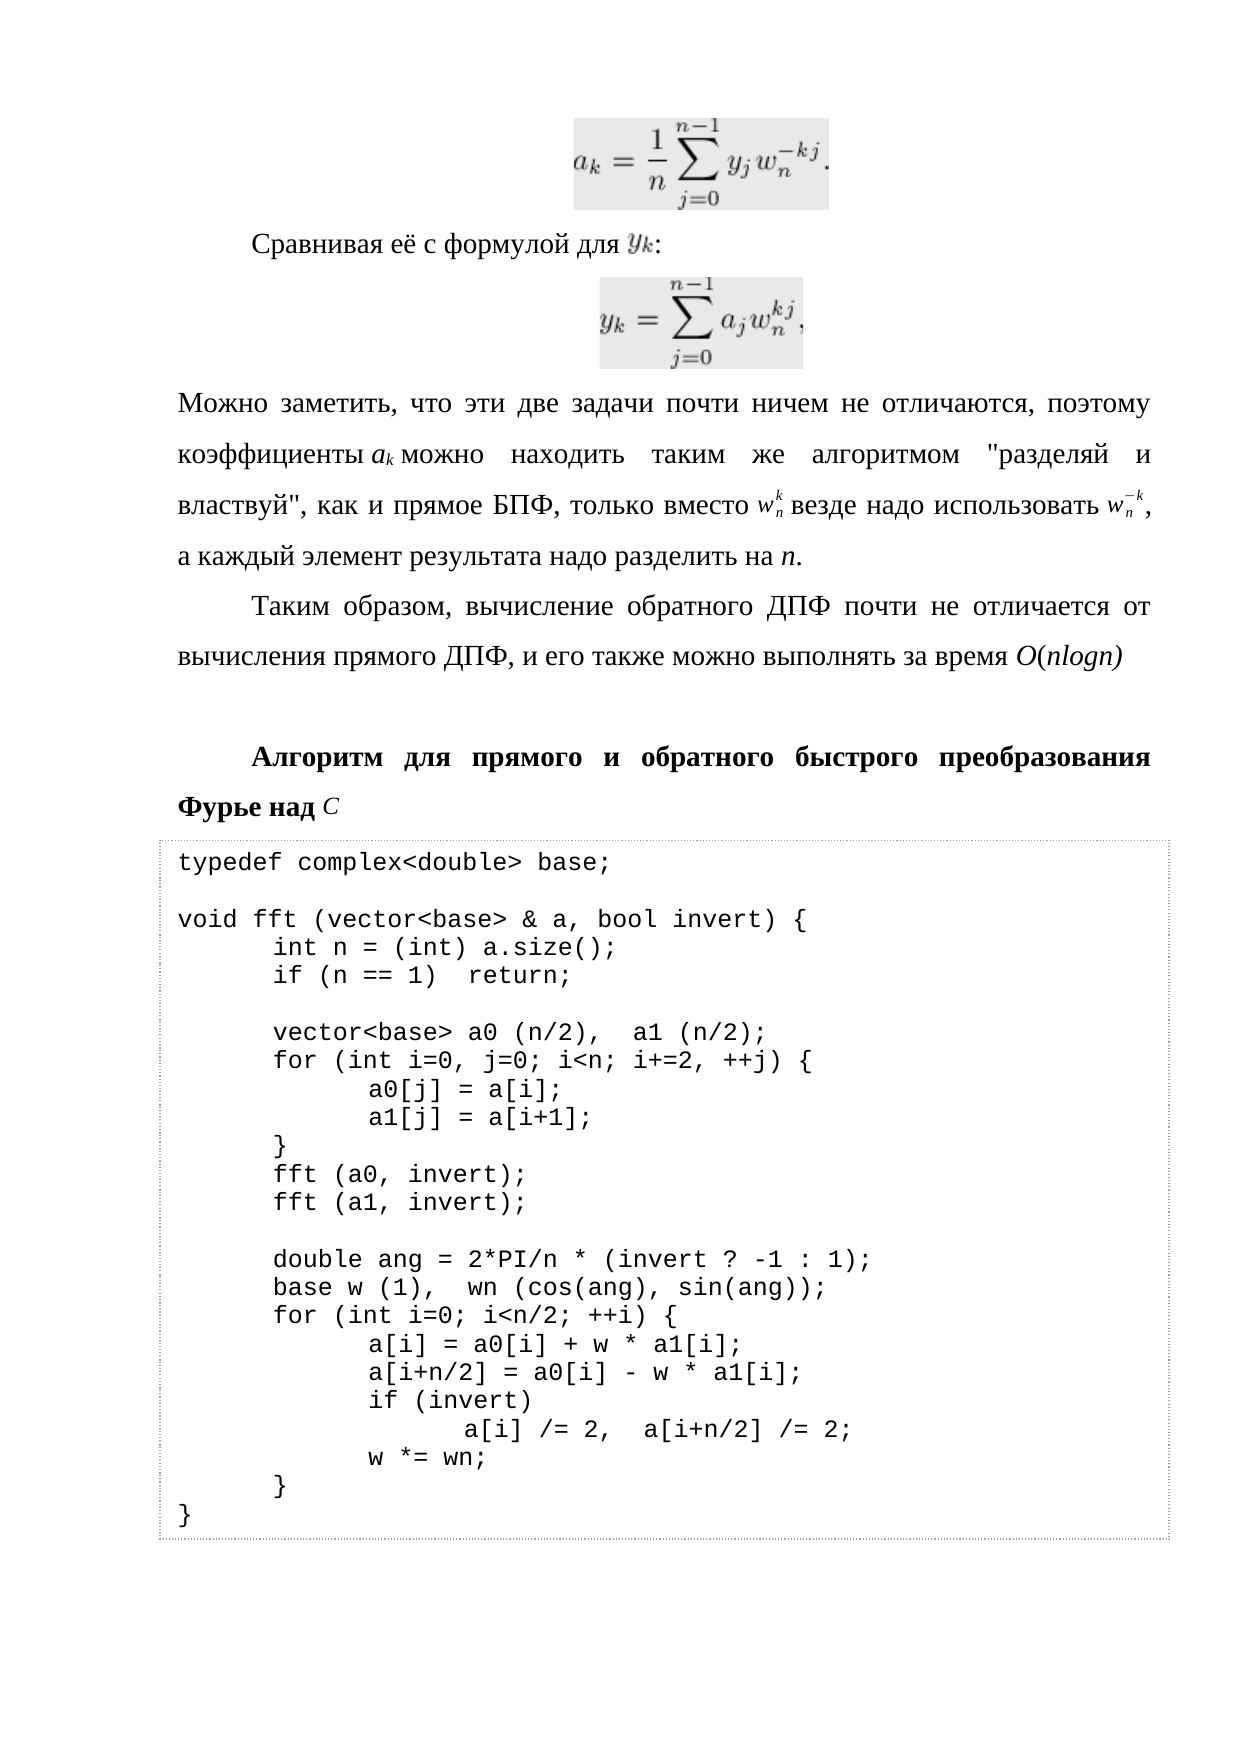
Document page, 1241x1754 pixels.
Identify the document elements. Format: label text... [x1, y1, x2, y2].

text void fft (vector<base> & a, bool invert) { [177, 906, 1152, 934]
picture [573, 118, 829, 210]
text a[i] /= 2, a[i+n/2] /= 2; [177, 1416, 1152, 1444]
text vector<base> a0 (n/2), a1 (n/2); [177, 1019, 1152, 1048]
text fft (a1, invert); [177, 1189, 1152, 1218]
text for (int i=0, j=0; i<n; i+=2, ++j) { [177, 1048, 1152, 1076]
text a1[j] = a[i+1]; [177, 1104, 1152, 1133]
text double ang = 2*PI/n * (invert ? -1 : 1); [177, 1246, 1152, 1274]
picture [599, 277, 804, 369]
text w *= wn; [177, 1444, 1152, 1473]
picture [627, 233, 654, 254]
text typedef complex<double> base; [159, 840, 1170, 878]
text a[i] = a0[i] + w * a1[i]; [177, 1331, 1152, 1359]
text Алгоритм для прямого и обратного быстрого преобразования Фурье над [177, 739, 1152, 823]
text } [177, 1133, 1152, 1161]
text if (invert) [177, 1388, 1152, 1416]
text base w (1), wn (cos(ang), sin(ang)); [177, 1274, 1152, 1303]
text } [177, 1473, 1152, 1491]
text for (int i=0; i<n/2; ++i) { [177, 1303, 1152, 1331]
text Таким образом, вычисление обратного ДПФ почти не отличается от вычисления прямого ДПФ, и его также можно выполнять за время O(nlogn) [177, 588, 1152, 672]
text fft (a0, invert); [177, 1161, 1152, 1189]
text } [159, 1491, 1170, 1539]
text Можно заметить, что эти две задачи почти ничем не отличаются, поэтому коэффициенты ak можно находить таким же алгоритмом "разделяй и властвуй", как и прямое БПФ, только вместо везде надо использовать , а каждый элемент результата надо разделить на n. [177, 386, 1152, 571]
text a0[j] = a[i]; [177, 1076, 1152, 1104]
text if (n == 1) return; [177, 963, 1152, 991]
text int n = (int) a.size(); [177, 934, 1152, 963]
text a[i+n/2] = a0[i] - w * a1[i]; [177, 1359, 1152, 1388]
text Сравнивая её с формулой для : [177, 227, 1152, 260]
